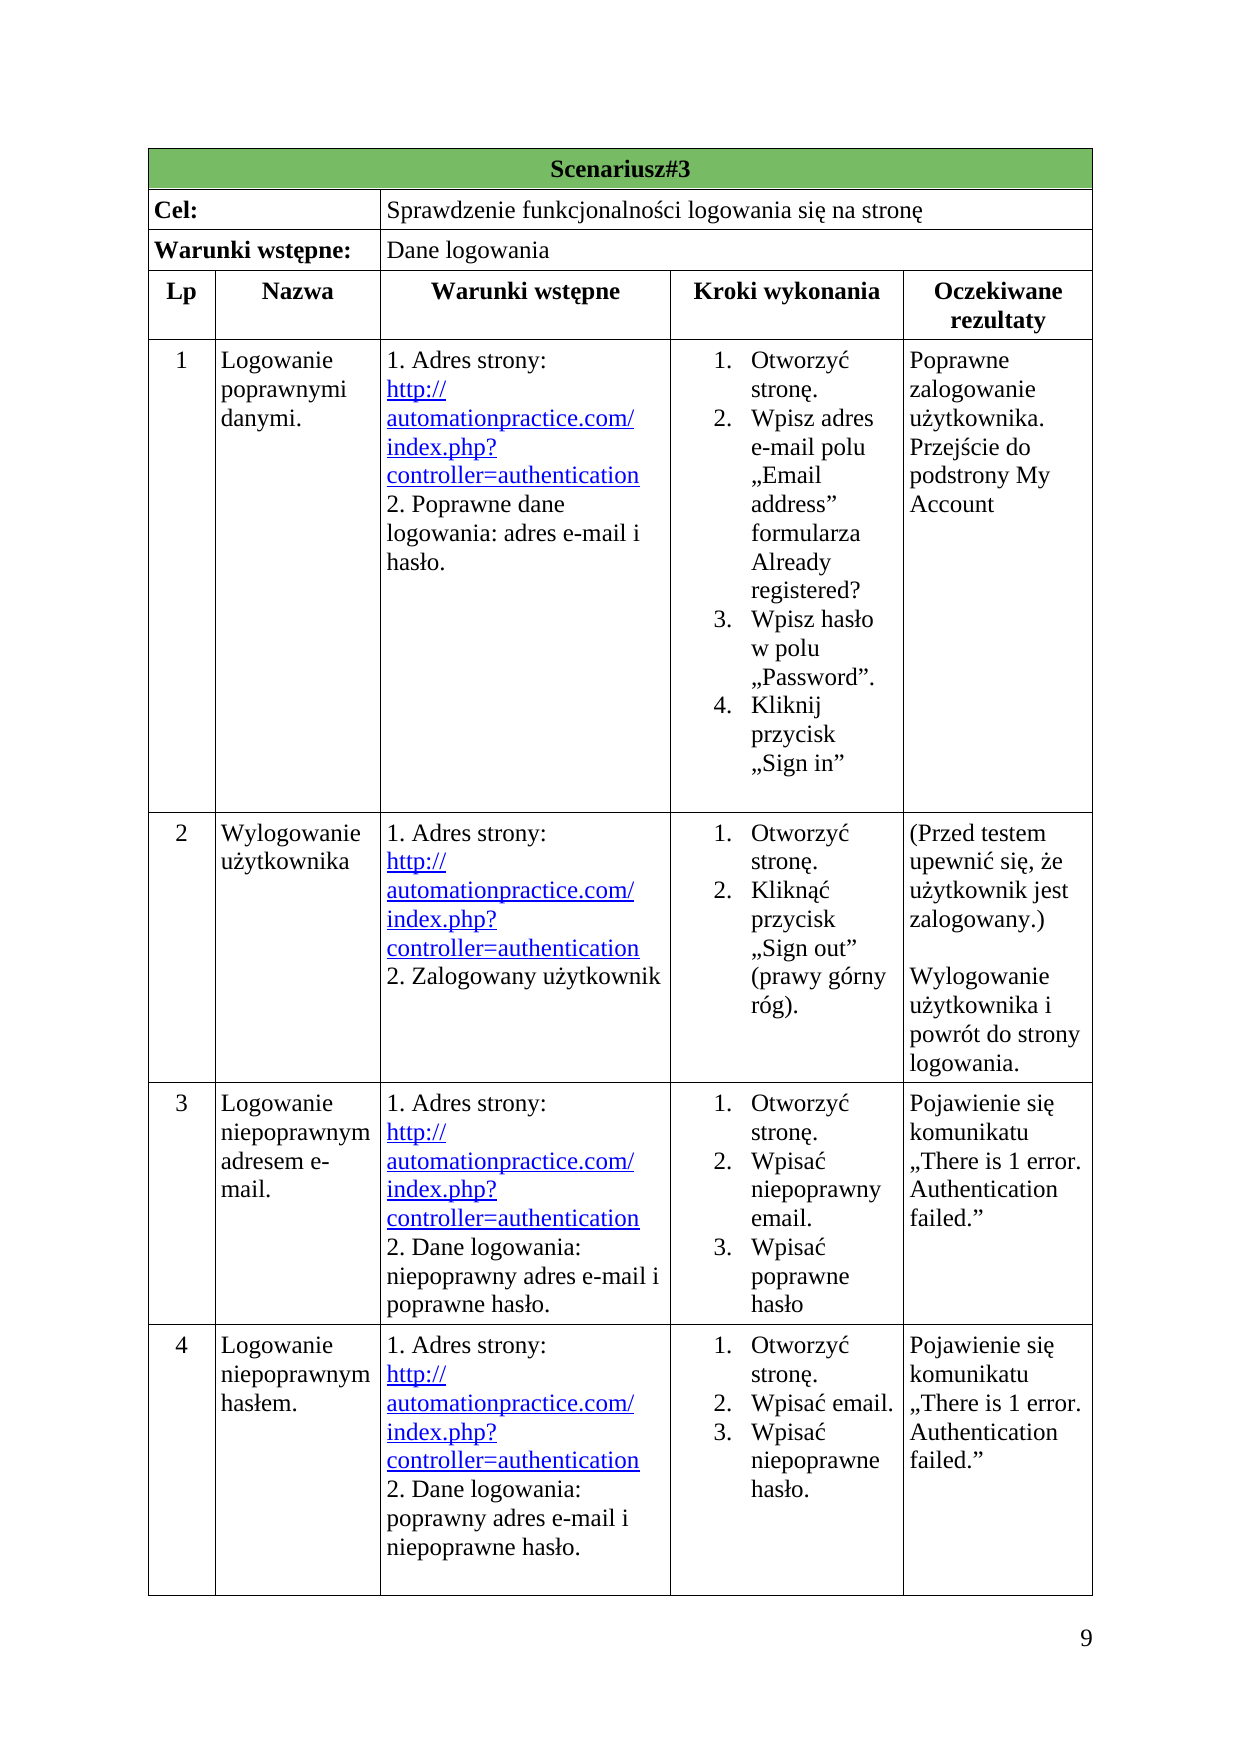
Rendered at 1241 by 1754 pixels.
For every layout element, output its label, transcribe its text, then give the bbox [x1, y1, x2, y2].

table_cell Otworzyć stronę. Wpisz adres e-mail polu „Email address” formularza Already registered? Wpisz hasło w polu „Password”. Kliknij przycisk „Sign in” [671, 340, 903, 811]
table_cell Otworzyć stronę. Wpisać niepoprawny email. Wpisać poprawne hasło [671, 1083, 903, 1324]
table_cell Otworzyć stronę. Wpisać email. Wpisać niepoprawne hasło. [671, 1325, 903, 1595]
table_cell Lp [149, 271, 215, 339]
table_cell Cel: [149, 190, 380, 229]
table_cell Dane logowania [381, 230, 1092, 270]
table_cell 1. Adres strony: http://automationpractice.com/index.php?controller=authentication 2. Dane logowania: poprawny adres e-mail i niepoprawne hasło. [381, 1325, 670, 1595]
table_cell Sprawdzenie funkcjonalności logowania się na stronę [381, 190, 1092, 229]
table_cell 4 [149, 1325, 215, 1595]
table_cell Oczekiwane rezultaty [904, 271, 1092, 339]
table_cell Kroki wykonania [671, 271, 903, 339]
table_cell 3 [149, 1083, 215, 1324]
table_cell Logowanie niepoprawnym hasłem. [216, 1325, 380, 1595]
table_cell Warunki wstępne [381, 271, 670, 339]
table_cell 1. Adres strony: http://automationpractice.com/index.php?controller=authentication 2. Dane logowania: niepoprawny adres e-mail i poprawne hasło. [381, 1083, 670, 1324]
table_cell Logowanie niepoprawnym adresem e-mail. [216, 1083, 380, 1324]
table_cell Warunki wstępne: [149, 230, 380, 270]
table_cell 1 [149, 340, 215, 811]
table_header Scenariusz#3 [149, 149, 1092, 188]
table_cell Poprawne zalogowanie użytkownika. Przejście do podstrony My Account [904, 340, 1092, 811]
table_cell Logowanie poprawnymi danymi. [216, 340, 380, 811]
table_cell Wylogowanie użytkownika [216, 813, 380, 1082]
table_cell Pojawienie się komunikatu „There is 1 error. Authentication failed.” [904, 1083, 1092, 1324]
table_cell 2 [149, 813, 215, 1082]
table_cell (Przed testem upewnić się, że użytkownik jest zalogowany.) Wylogowanie użytkownika i powrót do strony logowania. [904, 813, 1092, 1082]
table_cell Otworzyć stronę. Kliknąć przycisk „Sign out” (prawy górny róg). [671, 813, 903, 1082]
table_cell Nazwa [216, 271, 380, 339]
table_cell 1. Adres strony: http://automationpractice.com/index.php?controller=authentication 2. Poprawne dane logowania: adres e-mail i hasło. [381, 340, 670, 811]
table_cell Pojawienie się komunikatu „There is 1 error. Authentication failed.” [904, 1325, 1092, 1595]
table_cell 1. Adres strony: http://automationpractice.com/index.php?controller=authentication 2. Zalogowany użytkownik [381, 813, 670, 1082]
